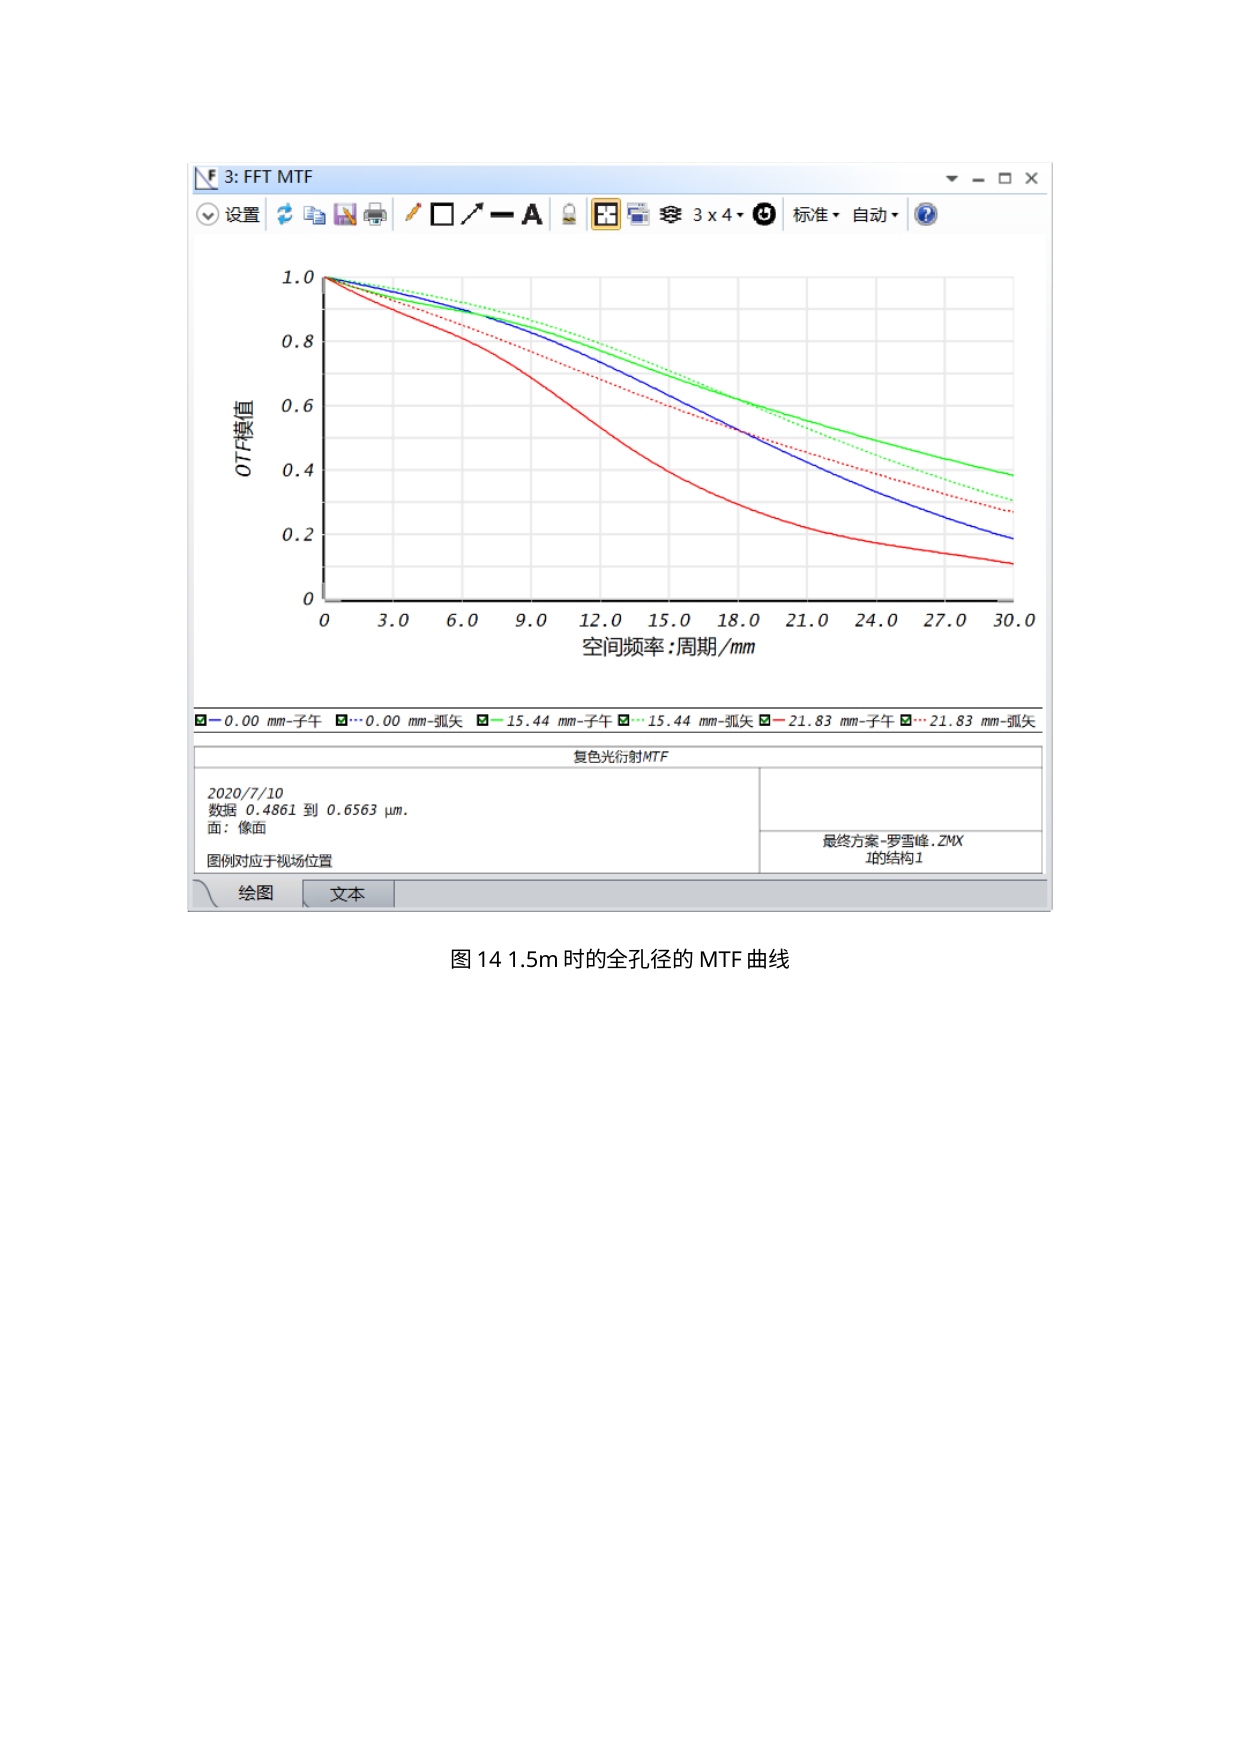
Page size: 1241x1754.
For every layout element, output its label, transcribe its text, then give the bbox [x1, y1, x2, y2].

picture [187, 162, 1053, 912]
text 图14 1.5m时的全孔径的MTF曲线 [187, 942, 1053, 974]
